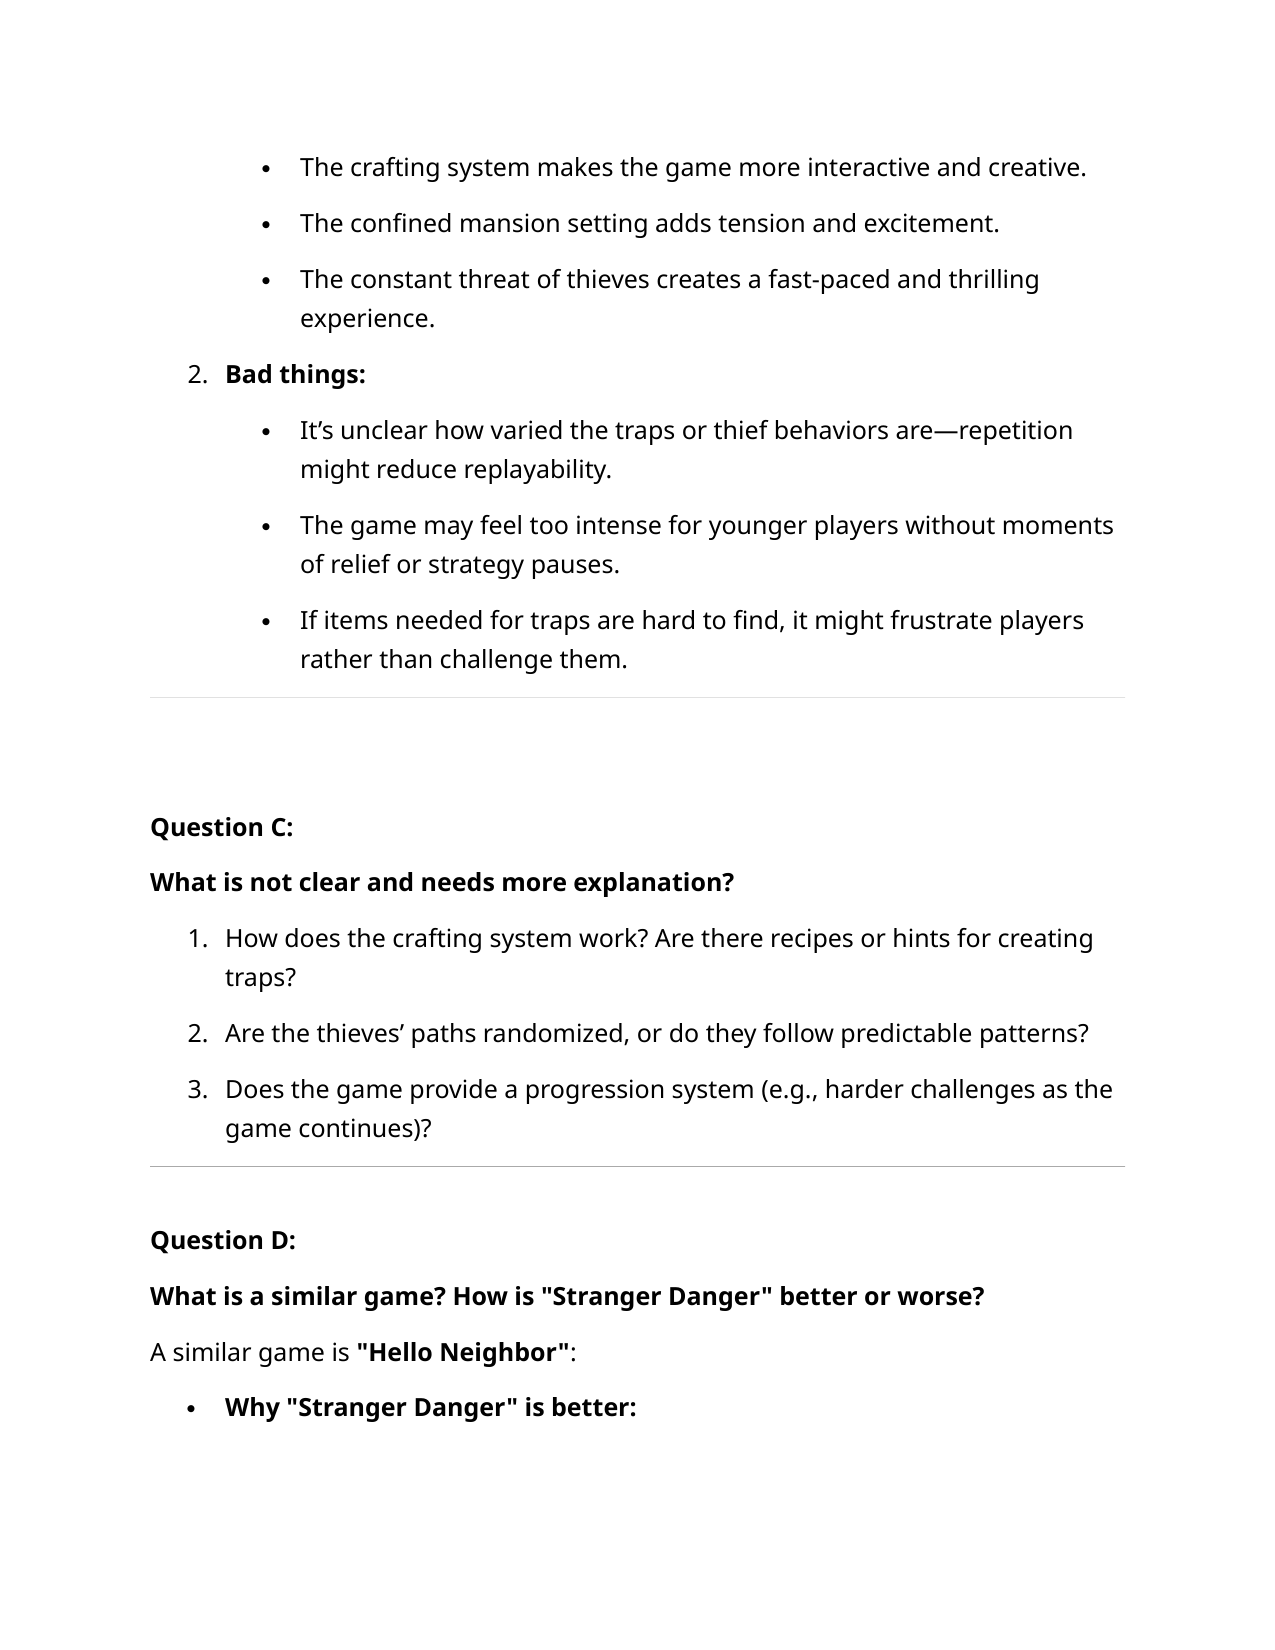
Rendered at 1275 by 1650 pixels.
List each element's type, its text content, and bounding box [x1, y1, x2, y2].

list The confined mansion setting adds tension and excitement. [262, 206, 1125, 240]
list The game may feel too intense for younger players without moments of relief or strategy pauses. [262, 507, 1125, 581]
list Why "Stranger Danger" is better: [187, 1390, 1125, 1424]
list It’s unclear how varied the traps or thief behaviors are—repetition might reduce replayability. [262, 412, 1125, 486]
text What is not clear and needs more explanation? [150, 865, 1125, 899]
text Question C: [150, 809, 1125, 843]
text A similar game is "Hello Neighbor": [150, 1334, 1125, 1368]
list Does the game provide a progression system (e.g., harder challenges as the game continues)? [187, 1072, 1125, 1145]
list How does the crafting system work? Are there recipes or hints for creating traps? [187, 921, 1125, 994]
list If items needed for traps are hard to find, it might frustrate players rather than challenge them. [262, 602, 1125, 676]
list Are the thieves’ paths randomized, or do they follow predictable patterns? [187, 1016, 1125, 1050]
text Question D: [150, 1222, 1125, 1257]
list The crafting system makes the game more interactive and creative. [262, 150, 1125, 184]
list The constant threat of thieves creates a fast-paced and thrilling experience. [262, 262, 1125, 335]
list Bad things: [187, 357, 1125, 391]
text What is a similar game? How is "Stranger Danger" better or worse? [150, 1278, 1125, 1312]
